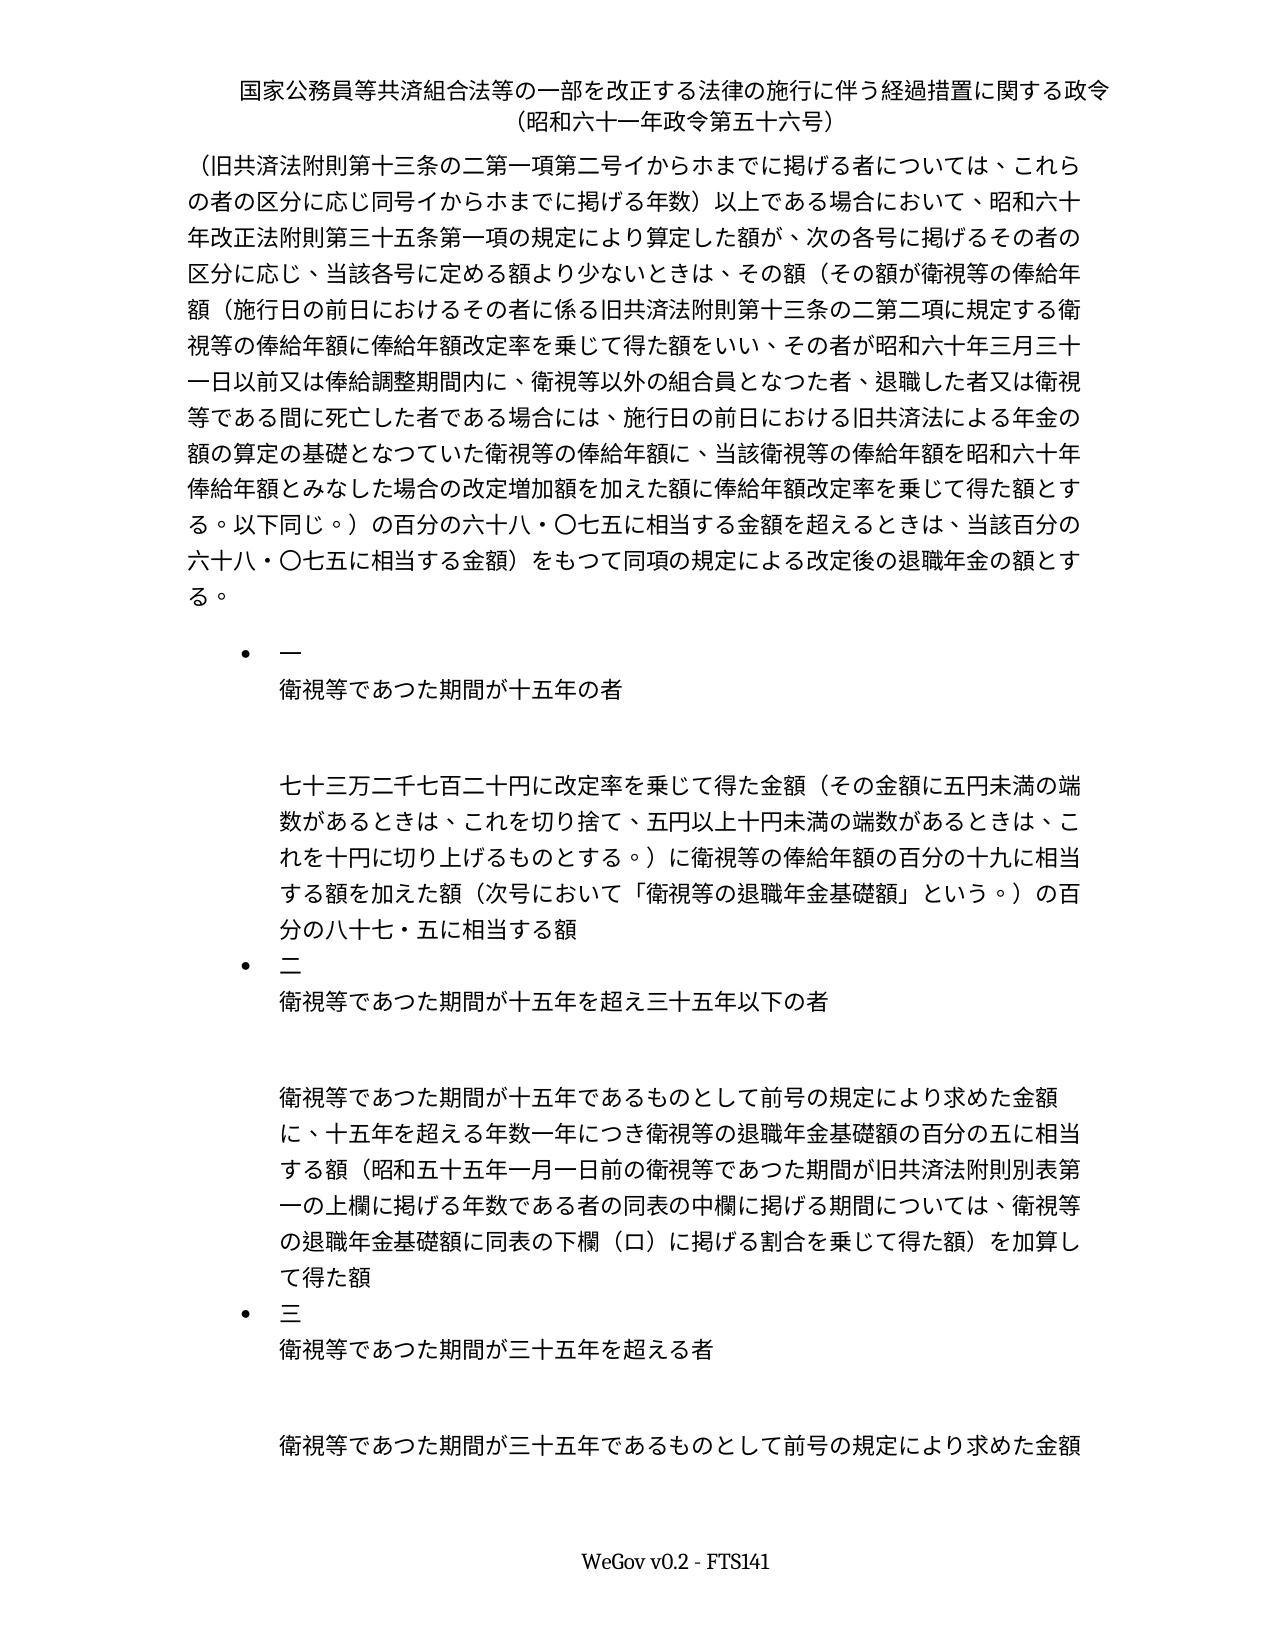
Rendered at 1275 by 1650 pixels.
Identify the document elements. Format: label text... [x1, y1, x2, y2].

list 二 衛視等であつた期間が十五年を超え三十五年以下の者 衛視等であつた期間が十五年であるものとして前号の規定により求めた金額に、十五年を超える年数一年につき衛視等の退職年金基礎額の百分の五に相当する額（昭和五十五年一月一日前の衛視等であつた期間が旧共済法附則別表第一の上欄に掲げる年数である者の同表の中欄に掲げる期間については、衛視等の退職年金基礎額に同表の下欄（ロ）に掲げる割合を乗じて得た額）を加算して得た額 [242, 950, 1087, 1293]
list 一 衛視等であつた期間が十五年の者 七十三万二千七百二十円に改定率を乗じて得た金額（その金額に五円未満の端数があるときは、これを切り捨て、五円以上十円未満の端数があるときは、これを十円に切り上げるものとする。）に衛視等の俸給年額の百分の十九に相当する額を加えた額（次号において「衛視等の退職年金基礎額」という。）の百分の八十七・五に相当する額 [242, 638, 1087, 945]
list 三 衛視等であつた期間が三十五年を超える者 衛視等であつた期間が三十五年であるものとして前号の規定により求めた金額に、三十五年を超える年数（当該年数が五年を超えるときは、五年）一年につき衛視等の俸給年額の百分の〇・九五に相当する額を加算して得た額 [242, 1298, 1087, 1461]
